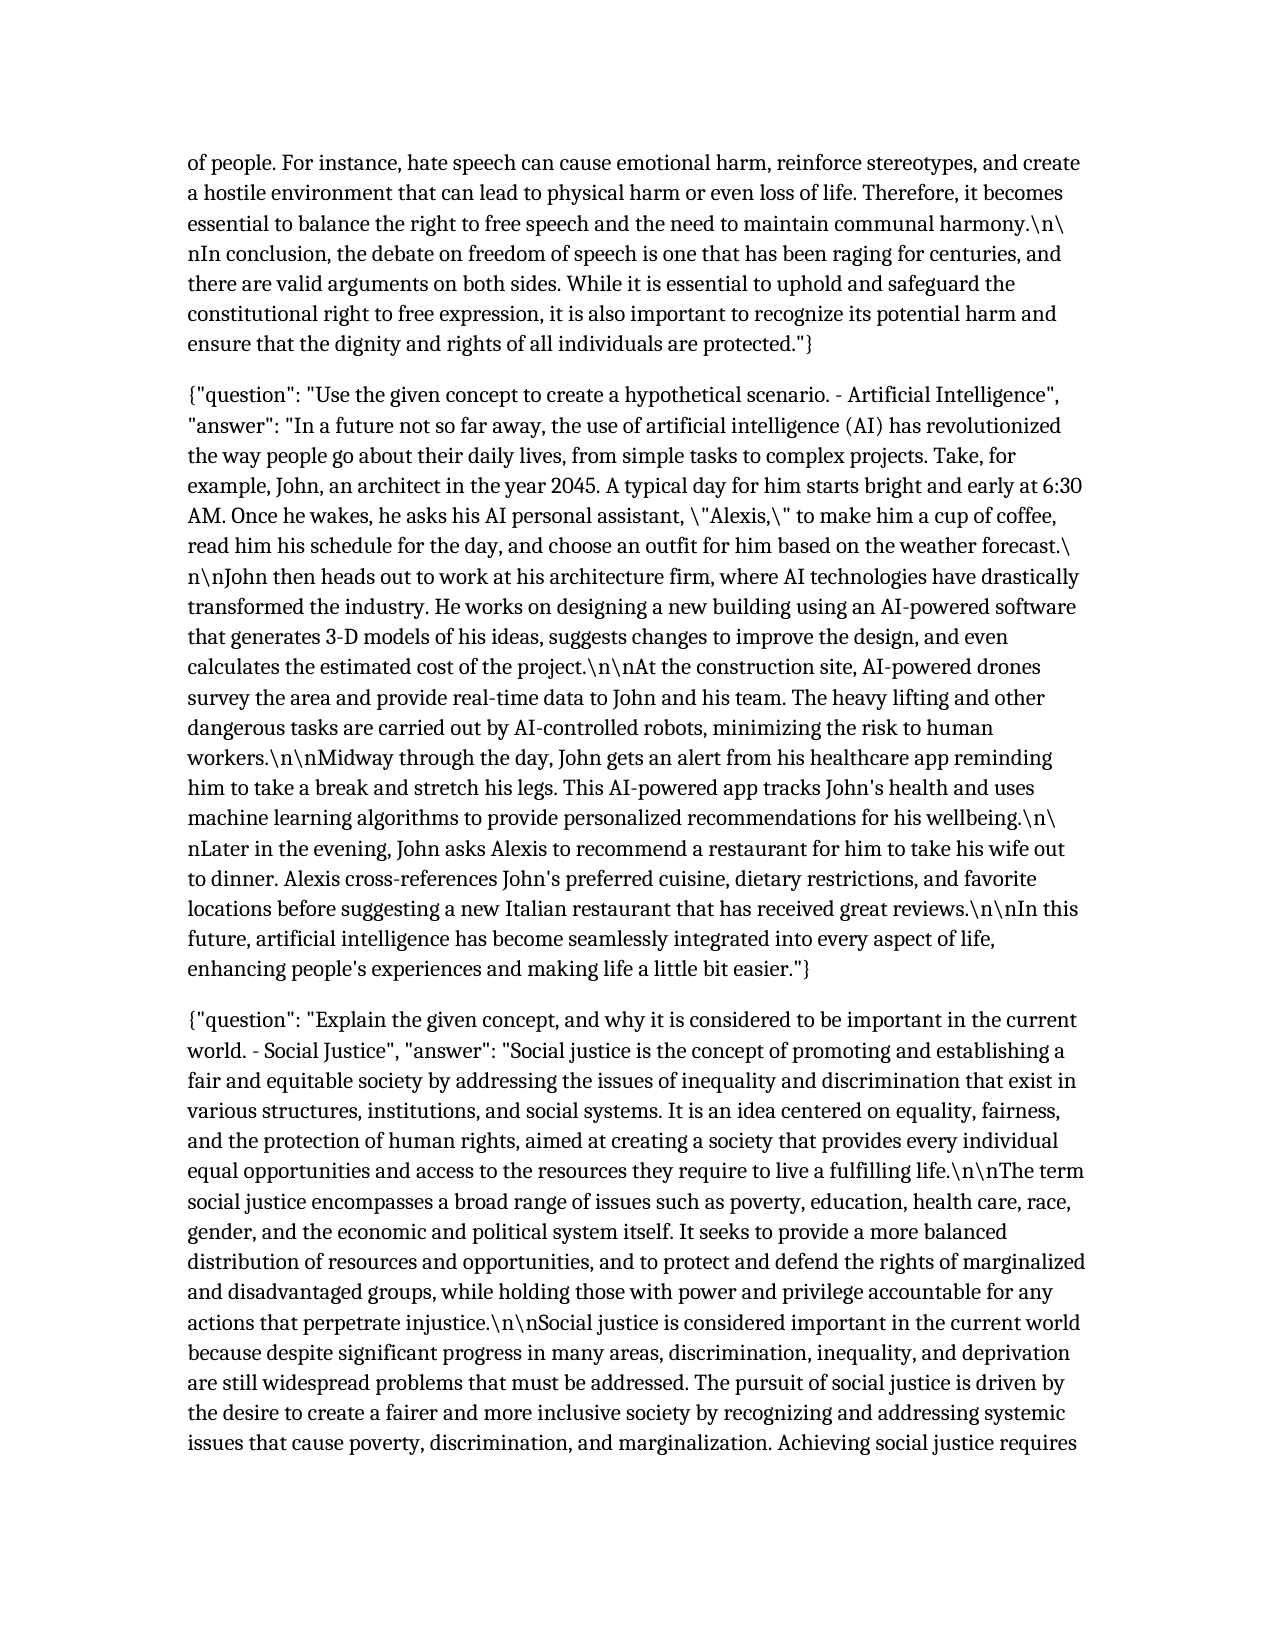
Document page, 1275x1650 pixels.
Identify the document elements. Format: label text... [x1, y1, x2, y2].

text {"question": "Use the given concept to create a hypothetical scenario. - Artificial Intelligence", "answer": "In a future not so far away, the use of artificial intelligence (AI) has revolutionized the way people go about their daily lives, from simple tasks to complex projects. Take, for example, John, an architect in the year 2045. A typical day for him starts bright and early at 6:30 AM. Once he wakes, he asks his AI personal assistant, \"Alexis,\" to make him a cup of coffee, read him his schedule for the day, and choose an outfit for him based on the weather forecast.\n\nJohn then heads out to work at his architecture firm, where AI technologies have drastically transformed the industry. He works on designing a new building using an AI-powered software that generates 3-D models of his ideas, suggests changes to improve the design, and even calculates the estimated cost of the project.\n\nAt the construction site, AI-powered drones survey the area and provide real-time data to John and his team. The heavy lifting and other dangerous tasks are carried out by AI-controlled robots, minimizing the risk to human workers.\n\nMidway through the day, John gets an alert from his healthcare app reminding him to take a break and stretch his legs. This AI-powered app tracks John's health and uses machine learning algorithms to provide personalized recommendations for his wellbeing.\n\nLater in the evening, John asks Alexis to recommend a restaurant for him to take his wife out to dinner. Alexis cross-references John's preferred cuisine, dietary restrictions, and favorite locations before suggesting a new Italian restaurant that has received great reviews.\n\nIn this future, artificial intelligence has become seamlessly integrated into every aspect of life, enhancing people's experiences and making life a little bit easier."} [187, 382, 1087, 983]
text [187, 150, 1087, 358]
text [187, 1007, 1087, 1457]
